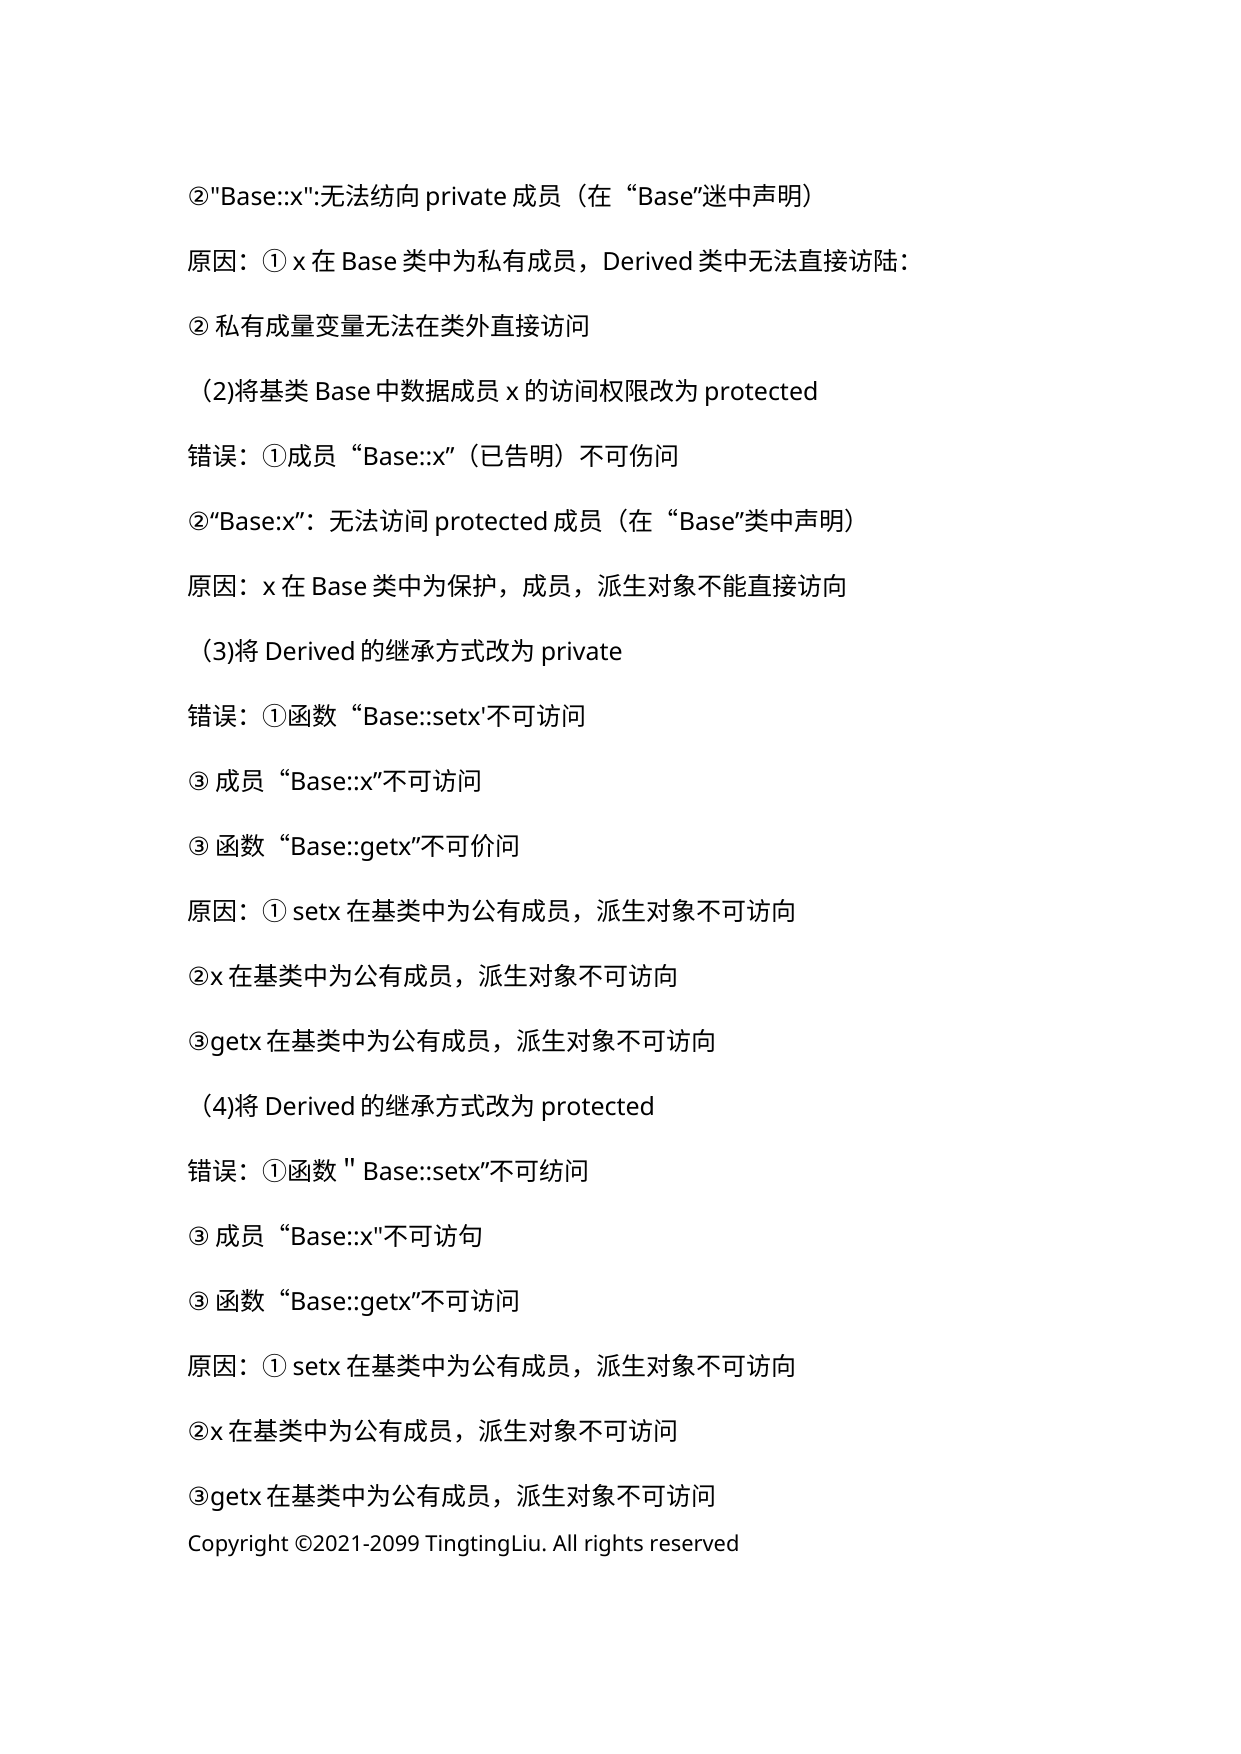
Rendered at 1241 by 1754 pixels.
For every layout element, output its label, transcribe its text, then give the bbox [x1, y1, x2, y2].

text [187, 162, 1053, 1527]
text Copyright ©2021-2099 TingtingLiu. All rights reserved [187, 1527, 1053, 1559]
